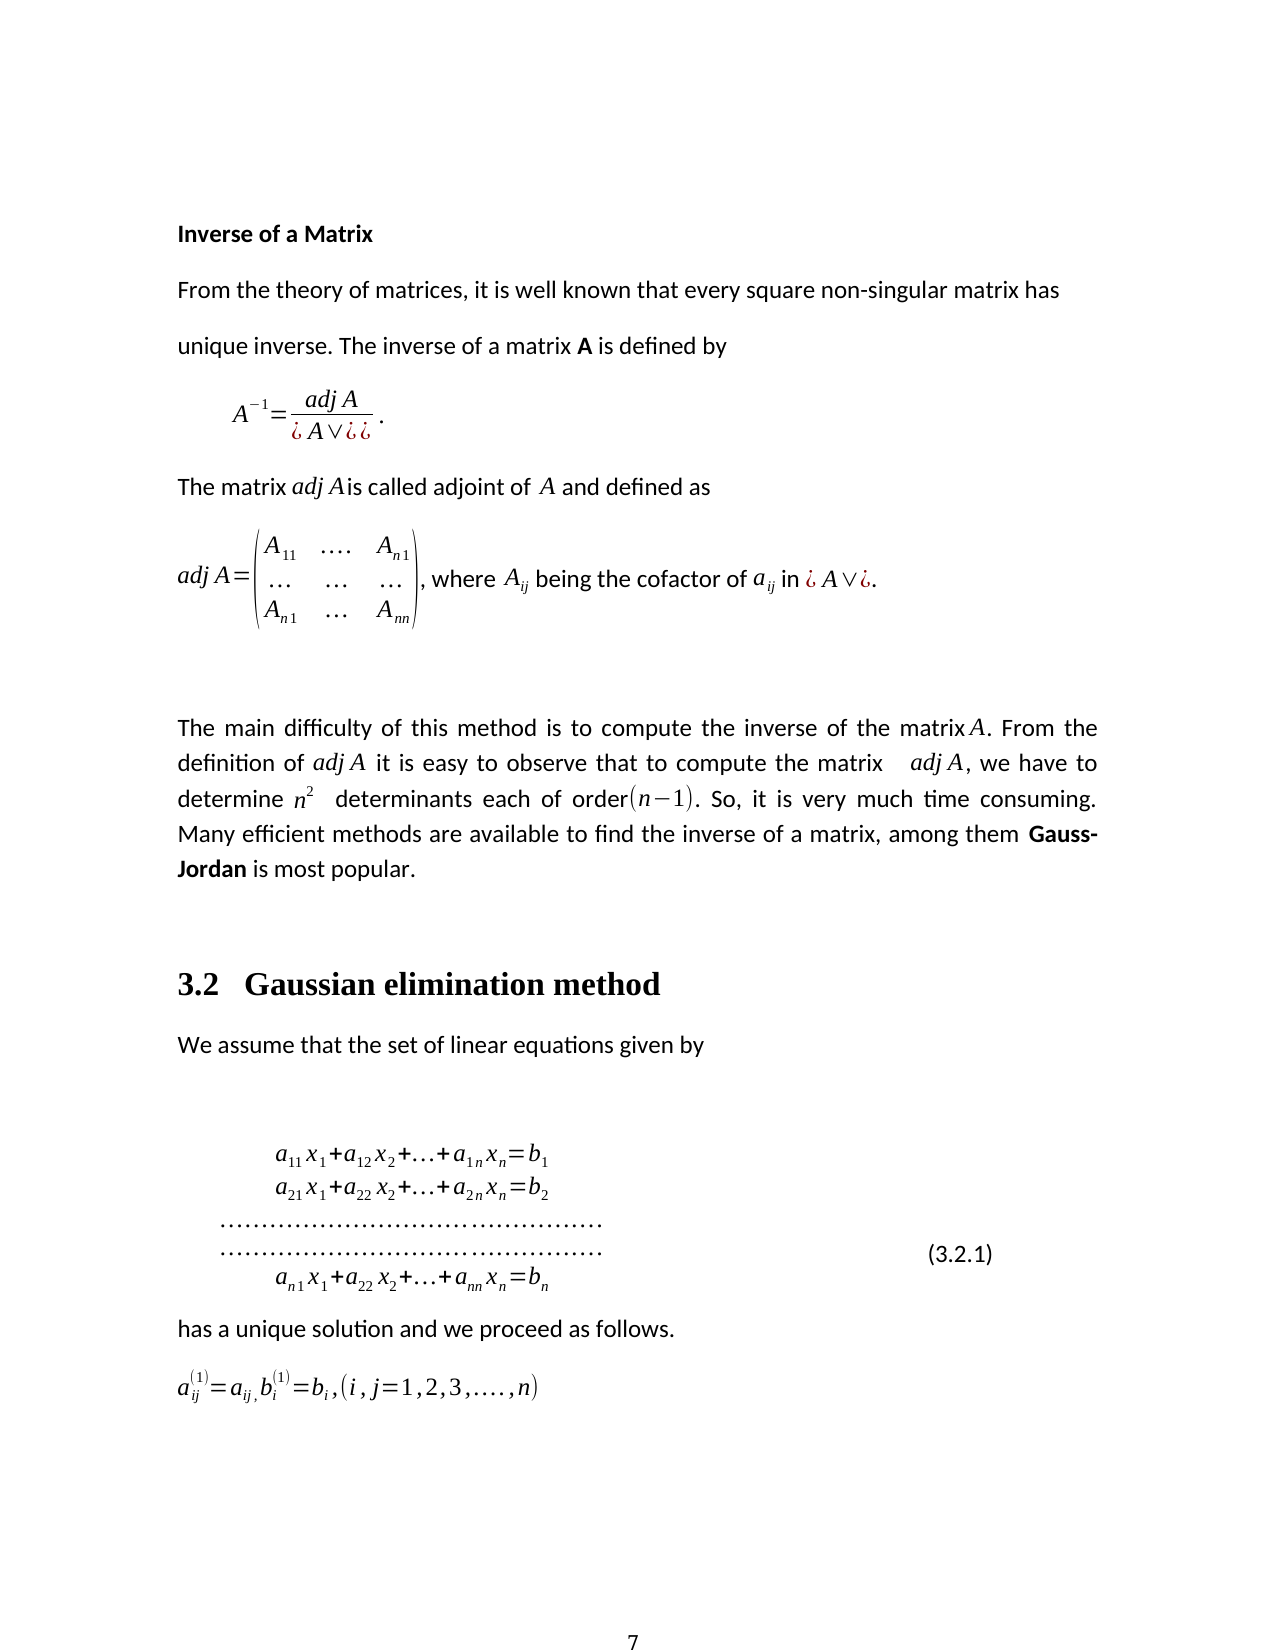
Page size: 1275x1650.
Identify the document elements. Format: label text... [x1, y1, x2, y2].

text The main difficulty of this method is to compute the inverse of the matrix. From the definition of it is easy to observe that to compute the matrix , we have to determine determinants each of order. So, it is very much time consuming. Many efficient methods are available to find the inverse of a matrix, among them Gauss-Jordan is most popular. [177, 712, 1098, 883]
text We assume that the set of linear equations given by [177, 1029, 1098, 1060]
text unique inverse. The inverse of a matrix A is defined by [177, 330, 1098, 361]
text Inverse of a Matrix [177, 218, 1098, 249]
text (3.2.1) [189, 1141, 1098, 1292]
text has a unique solution and we proceed as follows. [177, 1313, 1098, 1344]
text The matrix is called adjoint of and defined as [177, 471, 1098, 502]
text , where being the cofactor of in . [177, 527, 1098, 631]
text 3.2 Gaussian elimination method [177, 965, 1098, 1003]
text From the theory of matrices, it is well known that every square non-singular matrix has [177, 274, 1098, 305]
